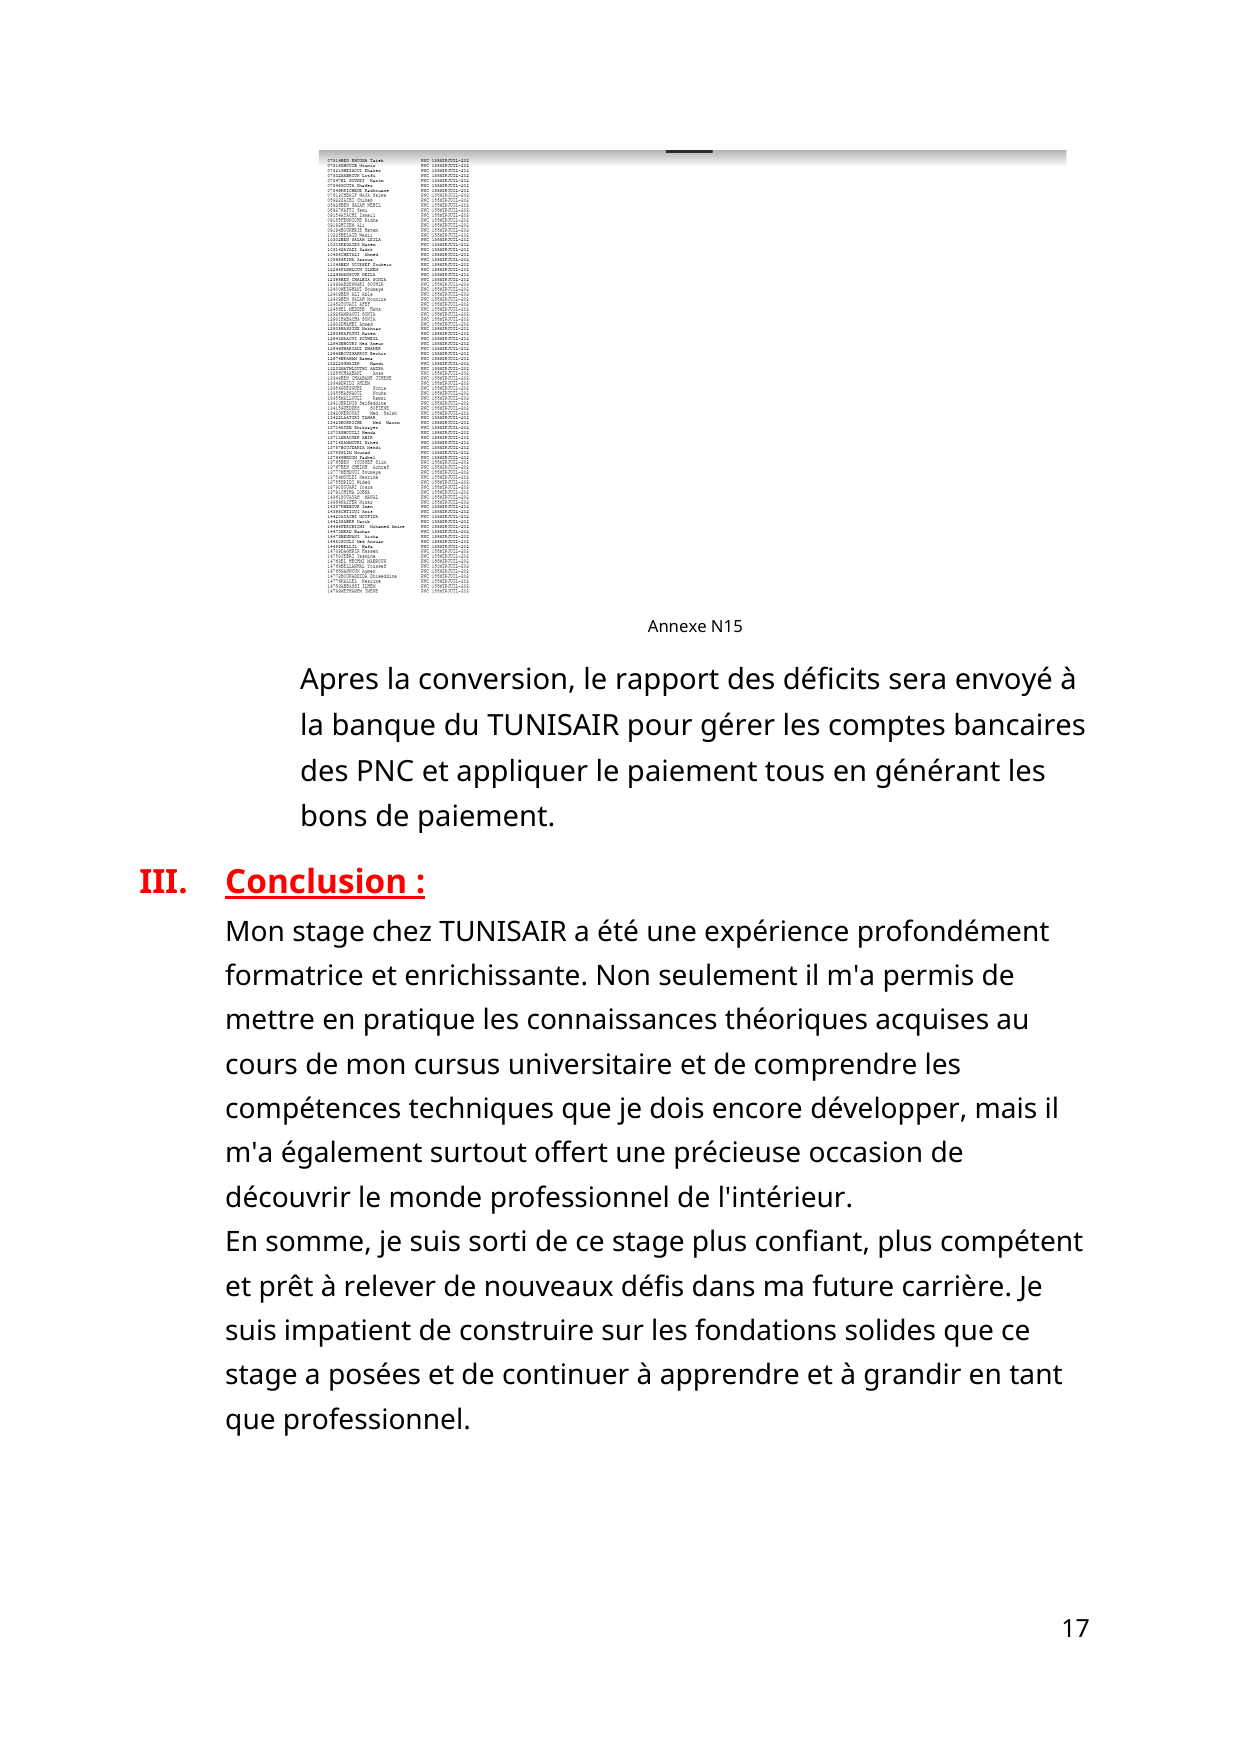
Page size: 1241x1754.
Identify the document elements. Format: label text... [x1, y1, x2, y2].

list Mon stage chez TUNISAIR a été une expérience profondément formatrice et enrichissante. Non seulement il m'a permis de mettre en pratique les connaissances théoriques acquises au cours de mon cursus universitaire et de comprendre les compétences techniques que je dois encore développer, mais il m'a également surtout offert une précieuse occasion de découvrir le monde professionnel de l'intérieur. [225, 911, 1090, 1216]
list Conclusion : [187, 858, 1090, 904]
text Apres la conversion, le rapport des déficits sera envoyé à la banque du TUNISAIR pour gérer les comptes bancaires des PNC et appliquer le paiement tous en générant les bons de paiement. [300, 658, 1090, 835]
text Annexe N15 [300, 615, 1090, 638]
list En somme, je suis sorti de ce stage plus confiant, plus compétent et prêt à relever de nouveaux défis dans ma future carrière. Je suis impatient de construire sur les fondations solides que ce stage a posées et de continuer à apprendre et à grandir en tant que professionnel. [225, 1222, 1090, 1437]
